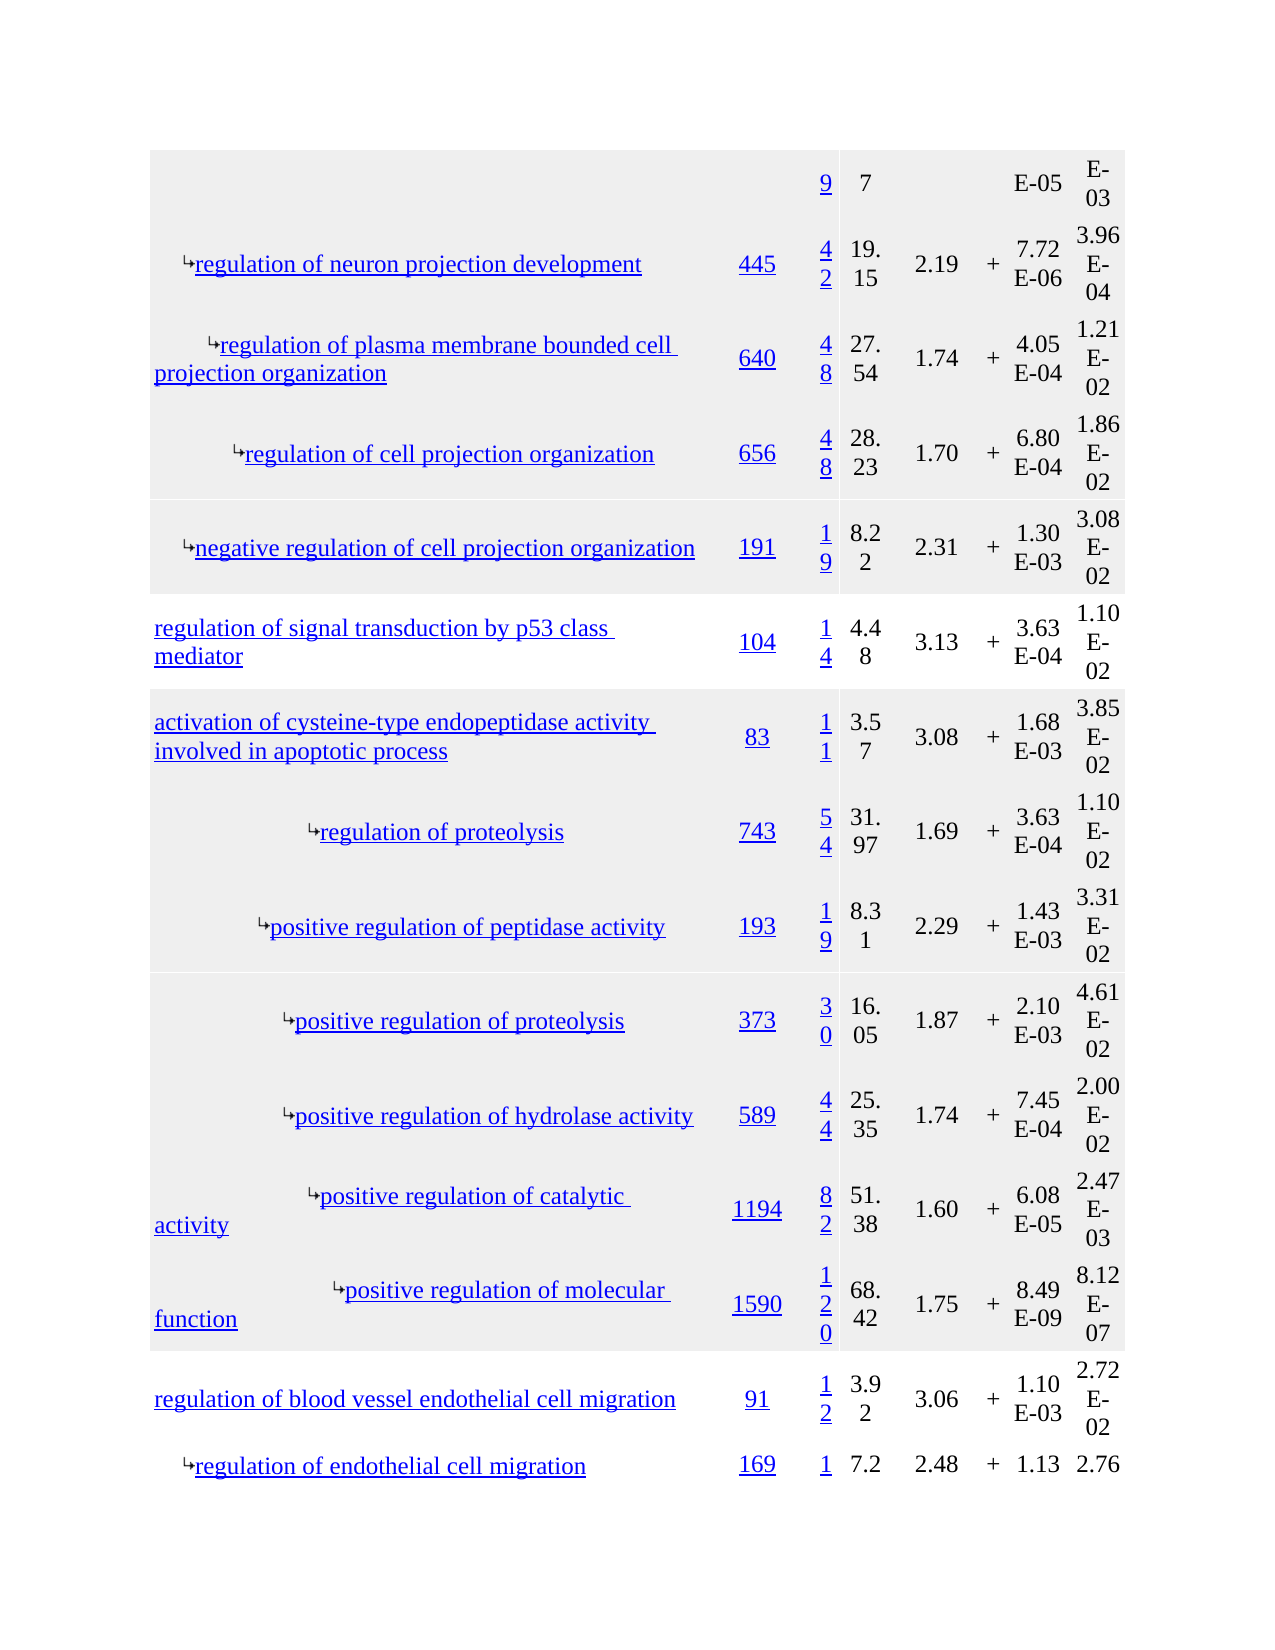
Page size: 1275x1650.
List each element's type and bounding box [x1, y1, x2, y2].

picture [154, 815, 320, 841]
picture [154, 1179, 320, 1205]
picture [154, 1004, 295, 1030]
picture [154, 1099, 295, 1125]
picture [154, 328, 220, 354]
picture [154, 1449, 195, 1475]
picture [154, 247, 195, 273]
picture [154, 910, 270, 935]
picture [154, 1273, 345, 1299]
picture [154, 437, 245, 462]
picture [154, 531, 195, 557]
